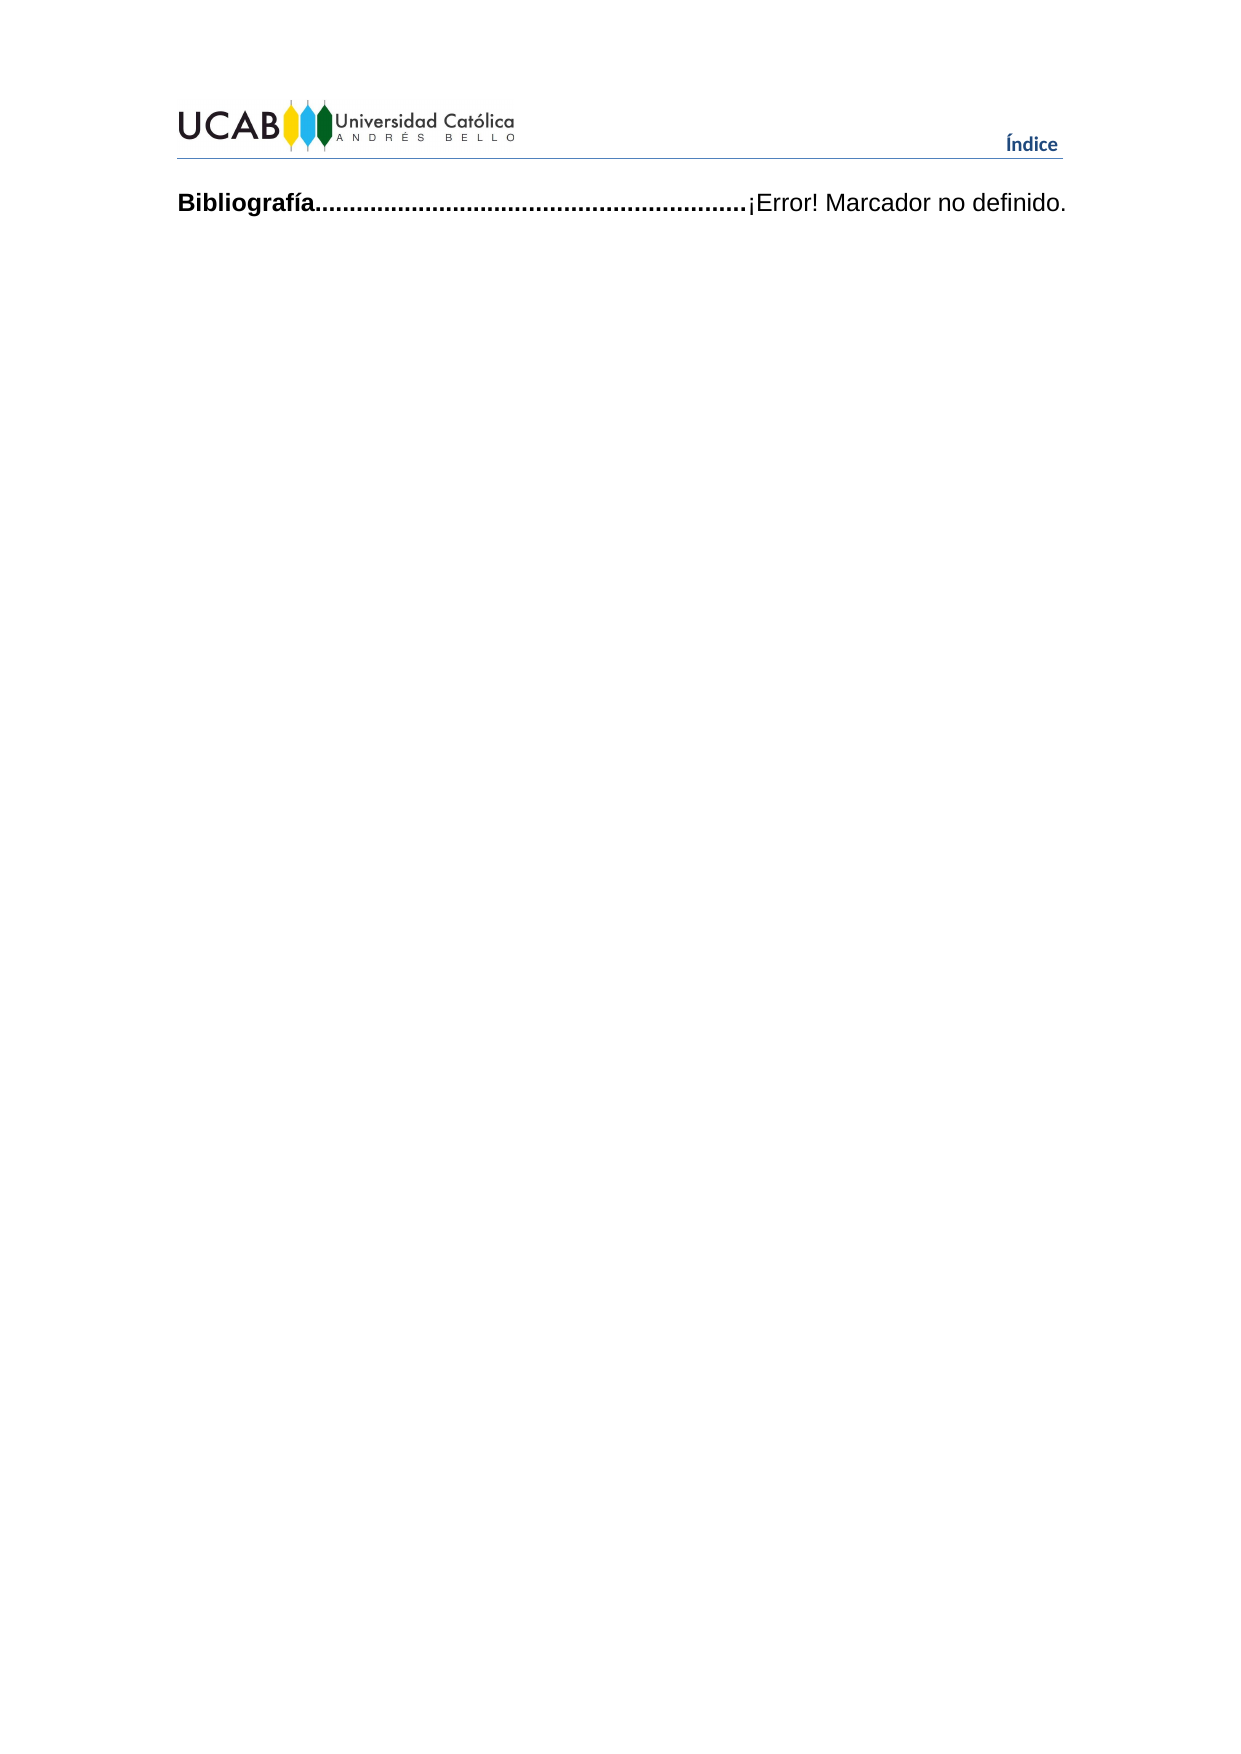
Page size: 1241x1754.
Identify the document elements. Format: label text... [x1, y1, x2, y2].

picture [177, 99, 515, 152]
text Bibliografía ¡Error! Marcador no definido. [177, 188, 1063, 217]
